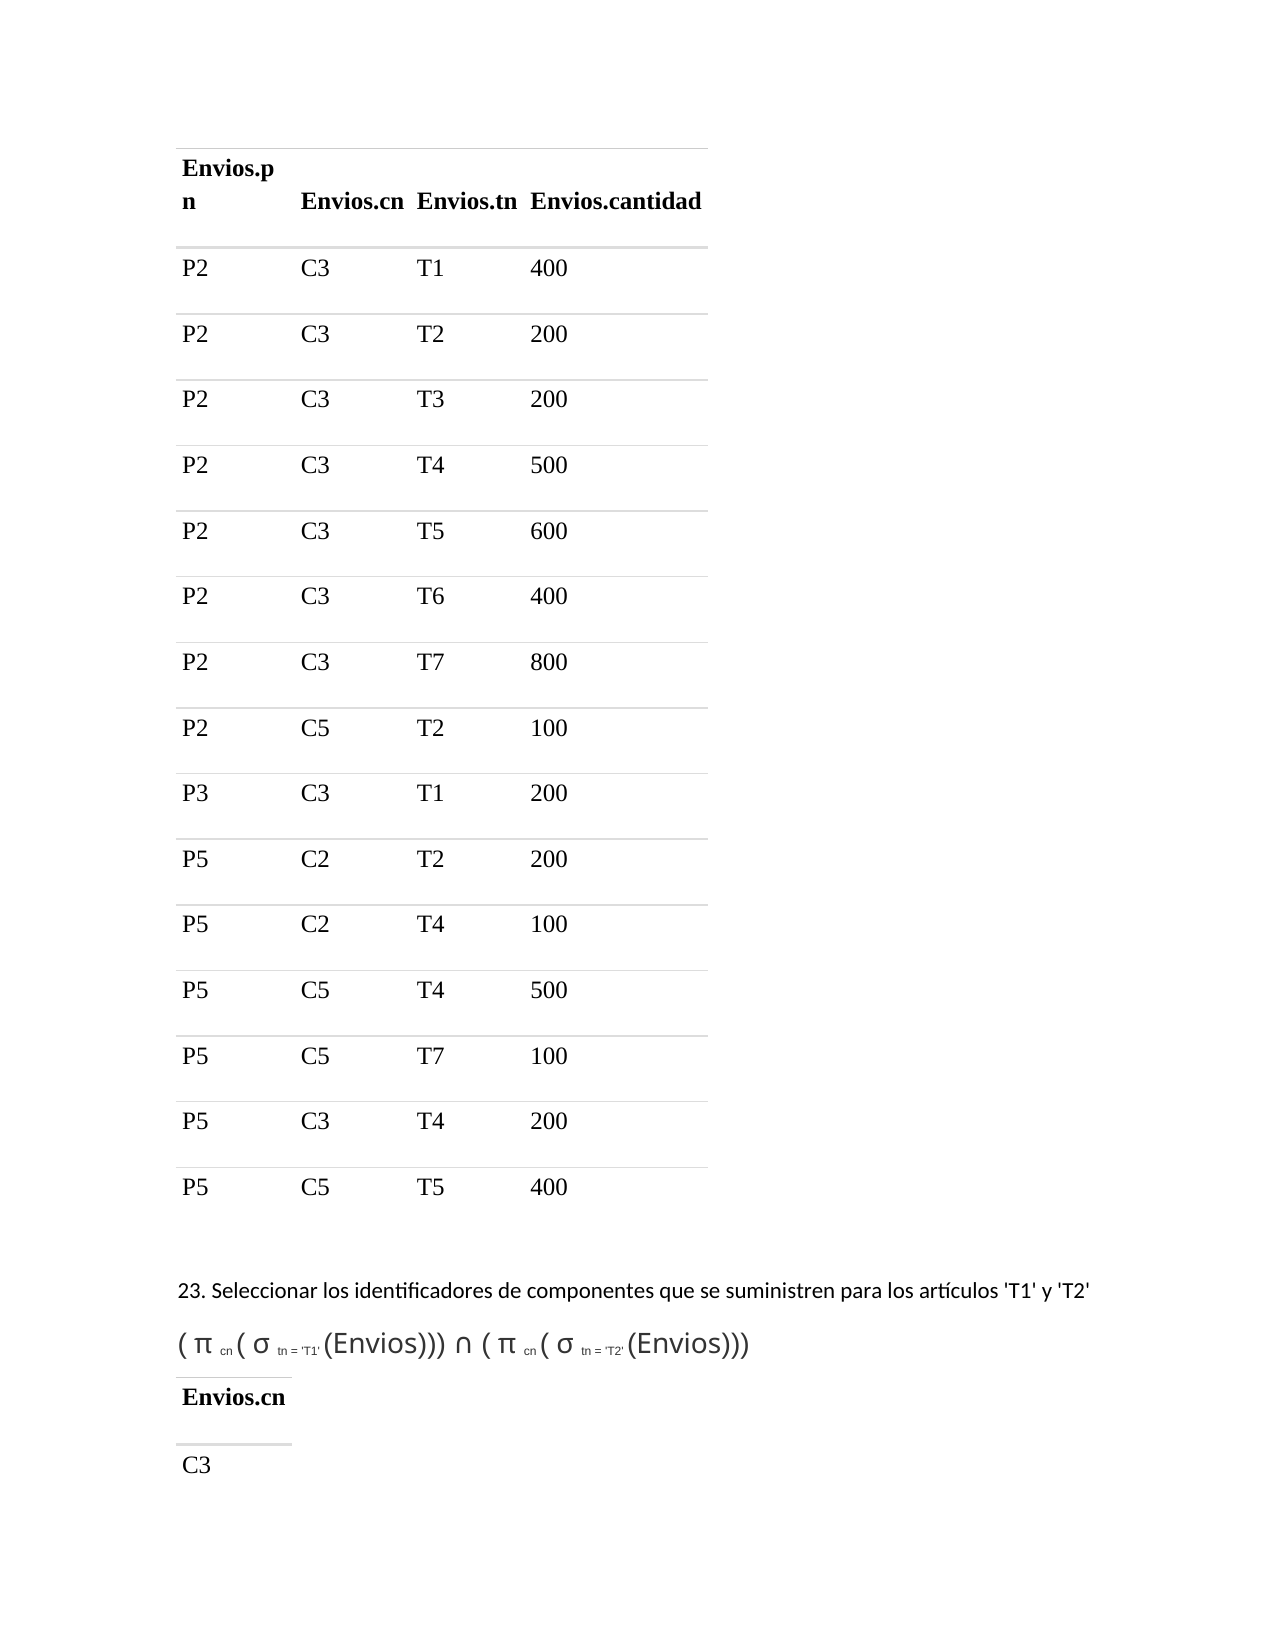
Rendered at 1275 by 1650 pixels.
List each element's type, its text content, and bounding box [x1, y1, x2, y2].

table_cell 200 [524, 840, 708, 904]
table_cell P2 [176, 709, 294, 773]
table_cell C3 [294, 249, 410, 313]
table_cell 600 [524, 512, 708, 576]
table_cell T2 [410, 840, 524, 904]
text 23. Seleccionar los identificadores de componentes que se suministren para los artículos 'T1' y 'T2' [177, 1276, 1098, 1304]
table_cell C5 [294, 709, 410, 773]
table_cell C3 [294, 512, 410, 576]
table_cell C3 [294, 774, 410, 838]
table_cell C3 [294, 381, 410, 444]
table_header Envios.cn [294, 149, 410, 246]
table_cell T2 [410, 709, 524, 773]
table_cell C3 [294, 577, 410, 641]
table_cell T1 [410, 774, 524, 838]
table_cell C3 [294, 446, 410, 510]
table_cell P5 [176, 1037, 294, 1101]
table_cell C3 [176, 1446, 292, 1478]
table_cell T3 [410, 381, 524, 444]
table_cell P5 [176, 840, 294, 904]
table_cell 500 [524, 971, 708, 1035]
table_cell 100 [524, 1037, 708, 1101]
table_cell T7 [410, 1037, 524, 1101]
table_cell 200 [524, 315, 708, 379]
table_cell T2 [410, 315, 524, 379]
table_cell 100 [524, 906, 708, 969]
table_cell T7 [410, 643, 524, 707]
table_cell P2 [176, 315, 294, 379]
table_cell C5 [294, 971, 410, 1035]
table_cell C5 [294, 1037, 410, 1101]
table_cell P5 [176, 1102, 294, 1166]
table_cell P3 [176, 774, 294, 838]
table_cell T5 [410, 1168, 524, 1232]
table_cell C3 [294, 1102, 410, 1166]
table_cell T4 [410, 971, 524, 1035]
table_cell P2 [176, 577, 294, 641]
table_cell T5 [410, 512, 524, 576]
table_cell T1 [410, 249, 524, 313]
table_cell P2 [176, 643, 294, 707]
table_cell P5 [176, 1168, 294, 1232]
table_cell P5 [176, 906, 294, 969]
table_cell C2 [294, 840, 410, 904]
table_cell T4 [410, 1102, 524, 1166]
table_header Envios.pn [176, 149, 294, 246]
table_header Envios.tn [410, 149, 524, 246]
table_cell T4 [410, 906, 524, 969]
table_cell C3 [294, 643, 410, 707]
table_cell 400 [524, 577, 708, 641]
table_cell 200 [524, 381, 708, 444]
table_cell 400 [524, 1168, 708, 1232]
table_cell 800 [524, 643, 708, 707]
table_cell 200 [524, 1102, 708, 1166]
table_cell P2 [176, 249, 294, 313]
table_header Envios.cn [176, 1378, 292, 1442]
table_cell P2 [176, 512, 294, 576]
table_cell C2 [294, 906, 410, 969]
table_cell T6 [410, 577, 524, 641]
table_cell C5 [294, 1168, 410, 1232]
table_cell 200 [524, 774, 708, 838]
text ( π cn ( σ tn = 'T1' (Envios))) ∩ ( π cn ( σ tn = 'T2' (Envios))) [177, 1323, 1098, 1361]
table_cell 100 [524, 709, 708, 773]
table_cell P2 [176, 446, 294, 510]
table_cell P5 [176, 971, 294, 1035]
table_cell 500 [524, 446, 708, 510]
table_header Envios.cantidad [524, 149, 708, 246]
table_cell P2 [176, 381, 294, 444]
table_cell C3 [294, 315, 410, 379]
table_cell T4 [410, 446, 524, 510]
table_cell 400 [524, 249, 708, 313]
